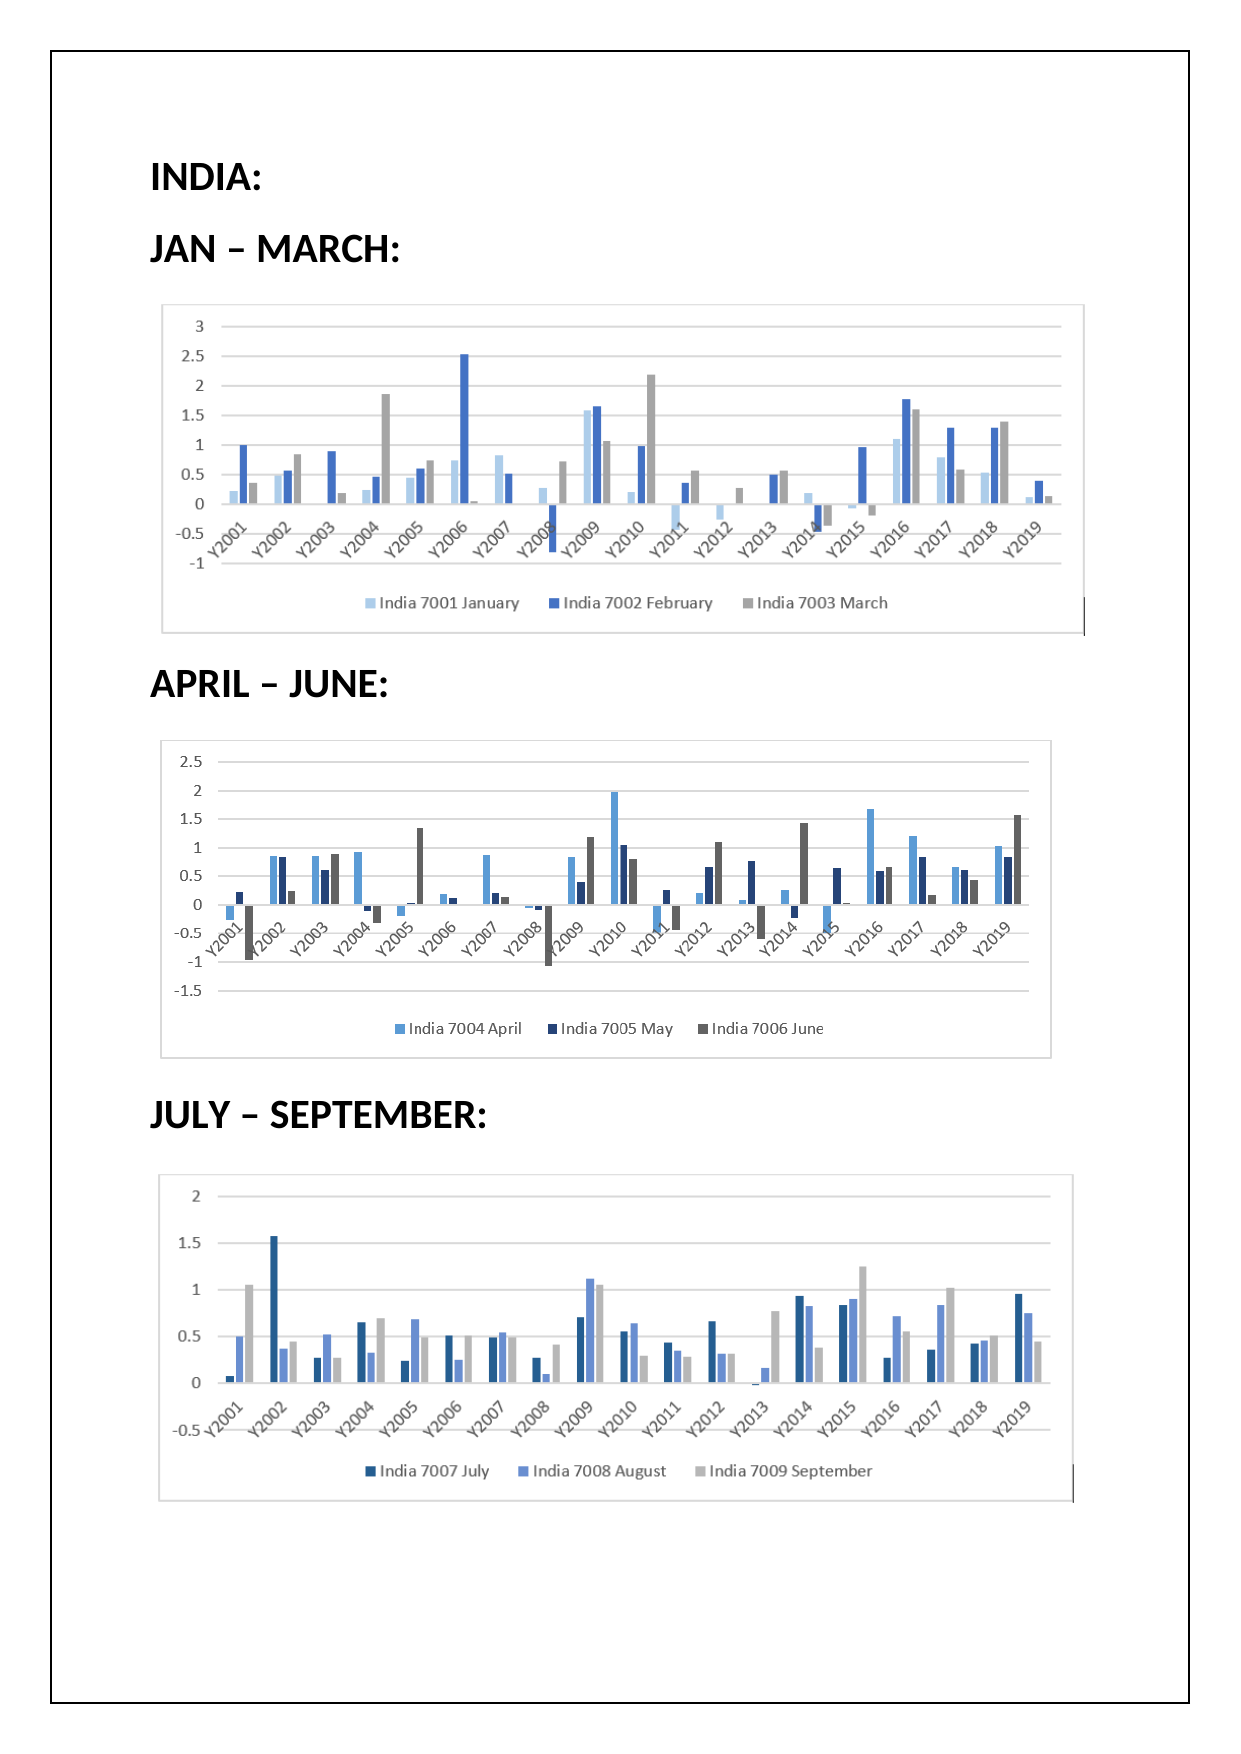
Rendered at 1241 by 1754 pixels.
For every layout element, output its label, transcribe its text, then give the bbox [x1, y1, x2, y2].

text JULY – SEPTEMBER: [150, 1088, 1090, 1138]
picture [150, 728, 1091, 1069]
text INDIA: [150, 150, 1090, 201]
text APRIL – JUNE: [150, 657, 1090, 707]
picture [150, 293, 1091, 638]
text JAN – MARCH: [150, 222, 1090, 272]
picture [150, 1159, 1091, 1516]
